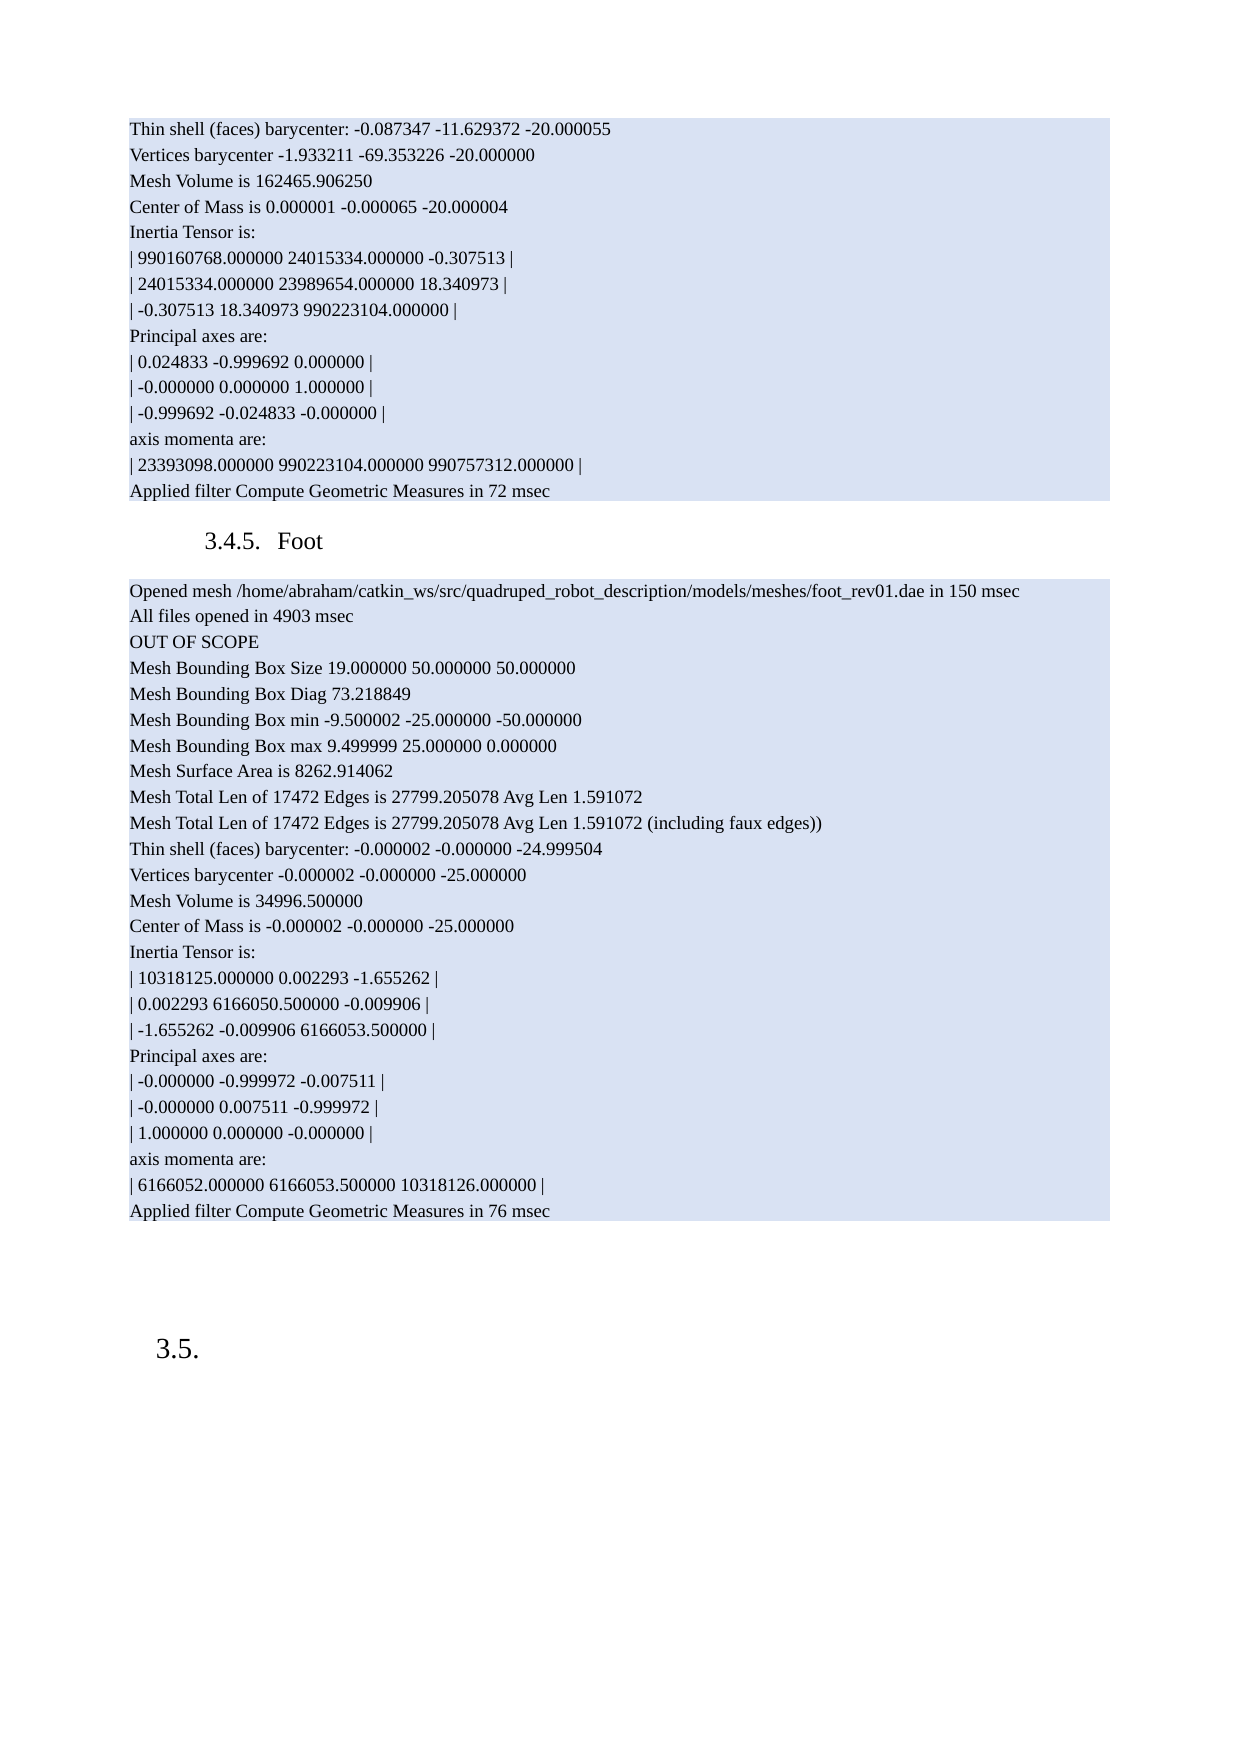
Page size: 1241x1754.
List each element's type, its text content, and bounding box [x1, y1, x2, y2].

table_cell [118, 118, 1121, 522]
table_cell Opened mesh /home/abraham/catkin_ws/src/quadruped_robot_description/models/meshes/foot_rev01.dae in 150 msec All files opened in 4903 msec OUT OF SCOPE Mesh Bounding Box Size 19.000000 50.000000 50.000000 Mesh Bounding Box Diag 73.218849 Mesh Bounding Box min -9.500002 -25.000000 -50.000000 Mesh Bounding Box max 9.499999 25.000000 0.000000 Mesh Surface Area is 8262.914062 Mesh Total Len of 17472 Edges is 27799.205078 Avg Len 1.591072 Mesh Total Len of 17472 Edges is 27799.205078 Avg Len 1.591072 (including faux edges)) Thin shell (faces) barycenter: -0.000002 -0.000000 -24.999504 Vertices barycenter -0.000002 -0.000000 -25.000000 Mesh Volume is 34996.500000 Center of Mass is -0.000002 -0.000000 -25.000000 Inertia Tensor is: | 10318125.000000 0.002293 -1.655262 | | 0.002293 6166050.500000 -0.009906 | | -1.655262 -0.009906 6166053.500000 | Principal axes are: | -0.000000 -0.999972 -0.007511 | | -0.000000 0.007511 -0.999972 | | 1.000000 0.000000 -0.000000 | axis momenta are: | 6166052.000000 6166053.500000 10318126.000000 | Applied filter Compute Geometric Measures in 76 msec [118, 580, 1121, 1227]
table_cell Foot [118, 522, 1121, 579]
